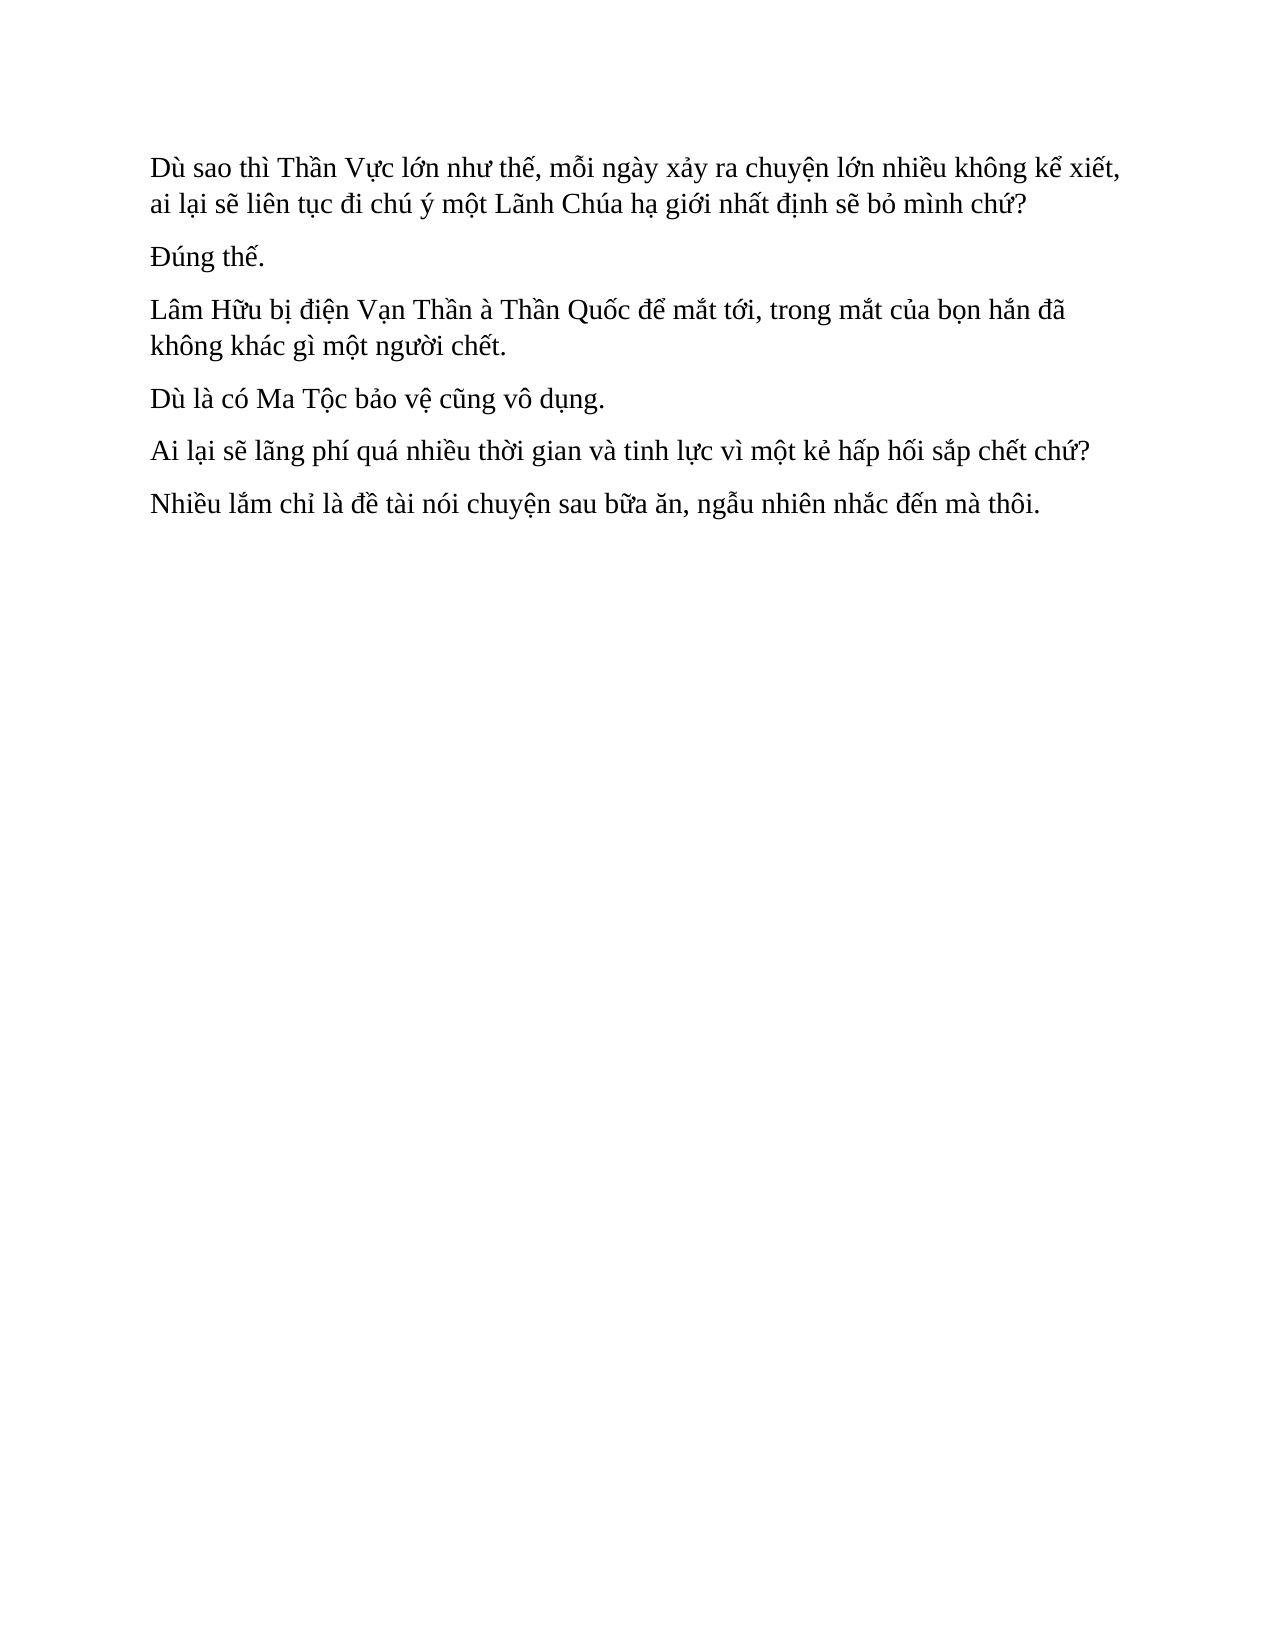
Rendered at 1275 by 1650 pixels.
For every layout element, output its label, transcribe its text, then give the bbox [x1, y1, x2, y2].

text Lâm Hữu bị điện Vạn Thần à Thần Quốc để mắt tới, trong mắt của bọn hắn đã không khác gì một người chết. [150, 292, 1125, 361]
text Đúng thế. [150, 239, 1125, 272]
text Ai lại sẽ lãng phí quá nhiều thời gian và tinh lực vì một kẻ hấp hối sắp chết chứ? [150, 433, 1125, 467]
text Dù là có Ma Tộc bảo vệ cũng vô dụng. [150, 381, 1125, 414]
text Nhiều lắm chỉ là đề tài nói chuyện sau bữa ăn, ngẫu nhiên nhắc đến mà thôi. [150, 486, 1125, 520]
text Dù sao thì Thần Vực lớn như thế, mỗi ngày xảy ra chuyện lớn nhiều không kể xiết, ai lại sẽ liên tục đi chú ý một Lãnh Chúa hạ giới nhất định sẽ bỏ mình chứ? [150, 150, 1125, 220]
